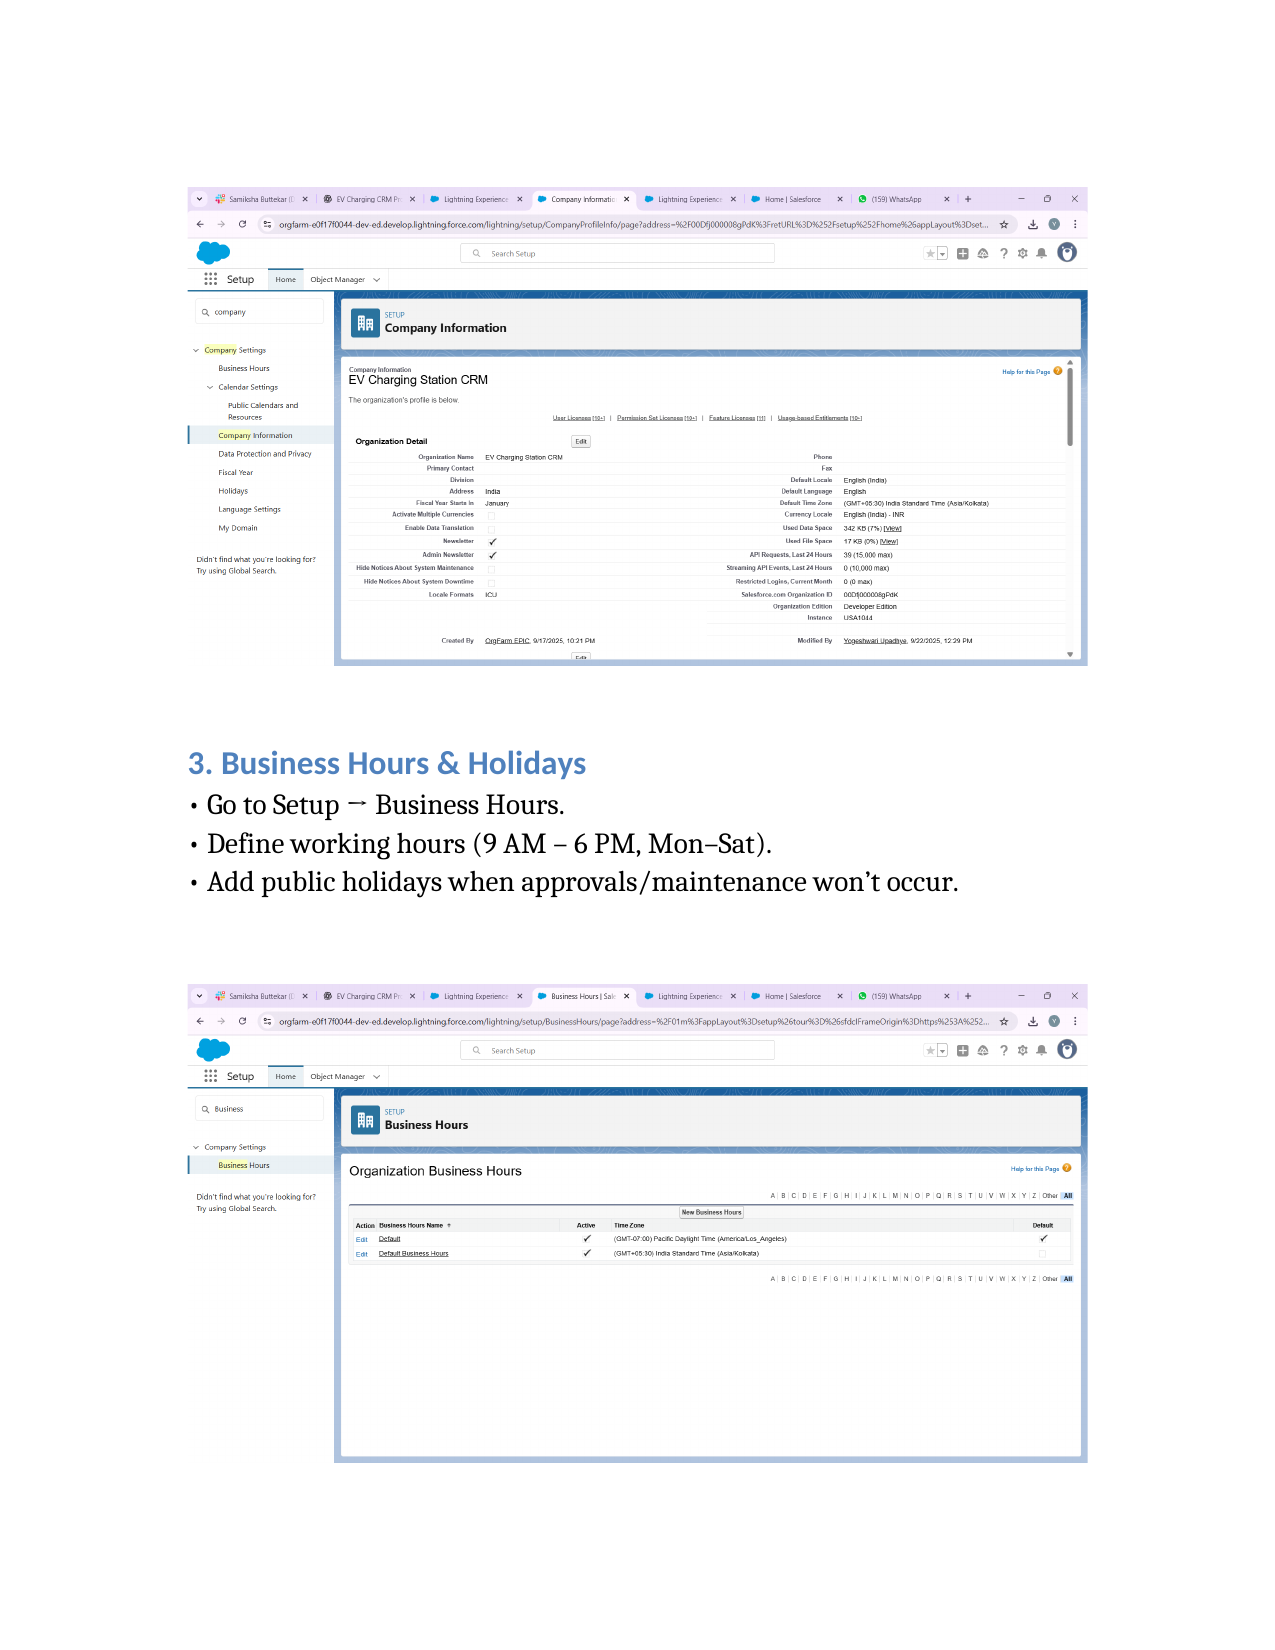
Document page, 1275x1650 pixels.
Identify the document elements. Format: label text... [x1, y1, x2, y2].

subtitle 3. Business Hours & Holidays [187, 742, 1087, 782]
picture [187, 984, 1088, 1463]
text • Go to Setup → Business Hours. • Define working hours (9 AM – 6 PM, Mon–Sat). • Add public holidays when approvals/maintenance won’t occur. [187, 788, 1087, 899]
picture [187, 187, 1088, 666]
